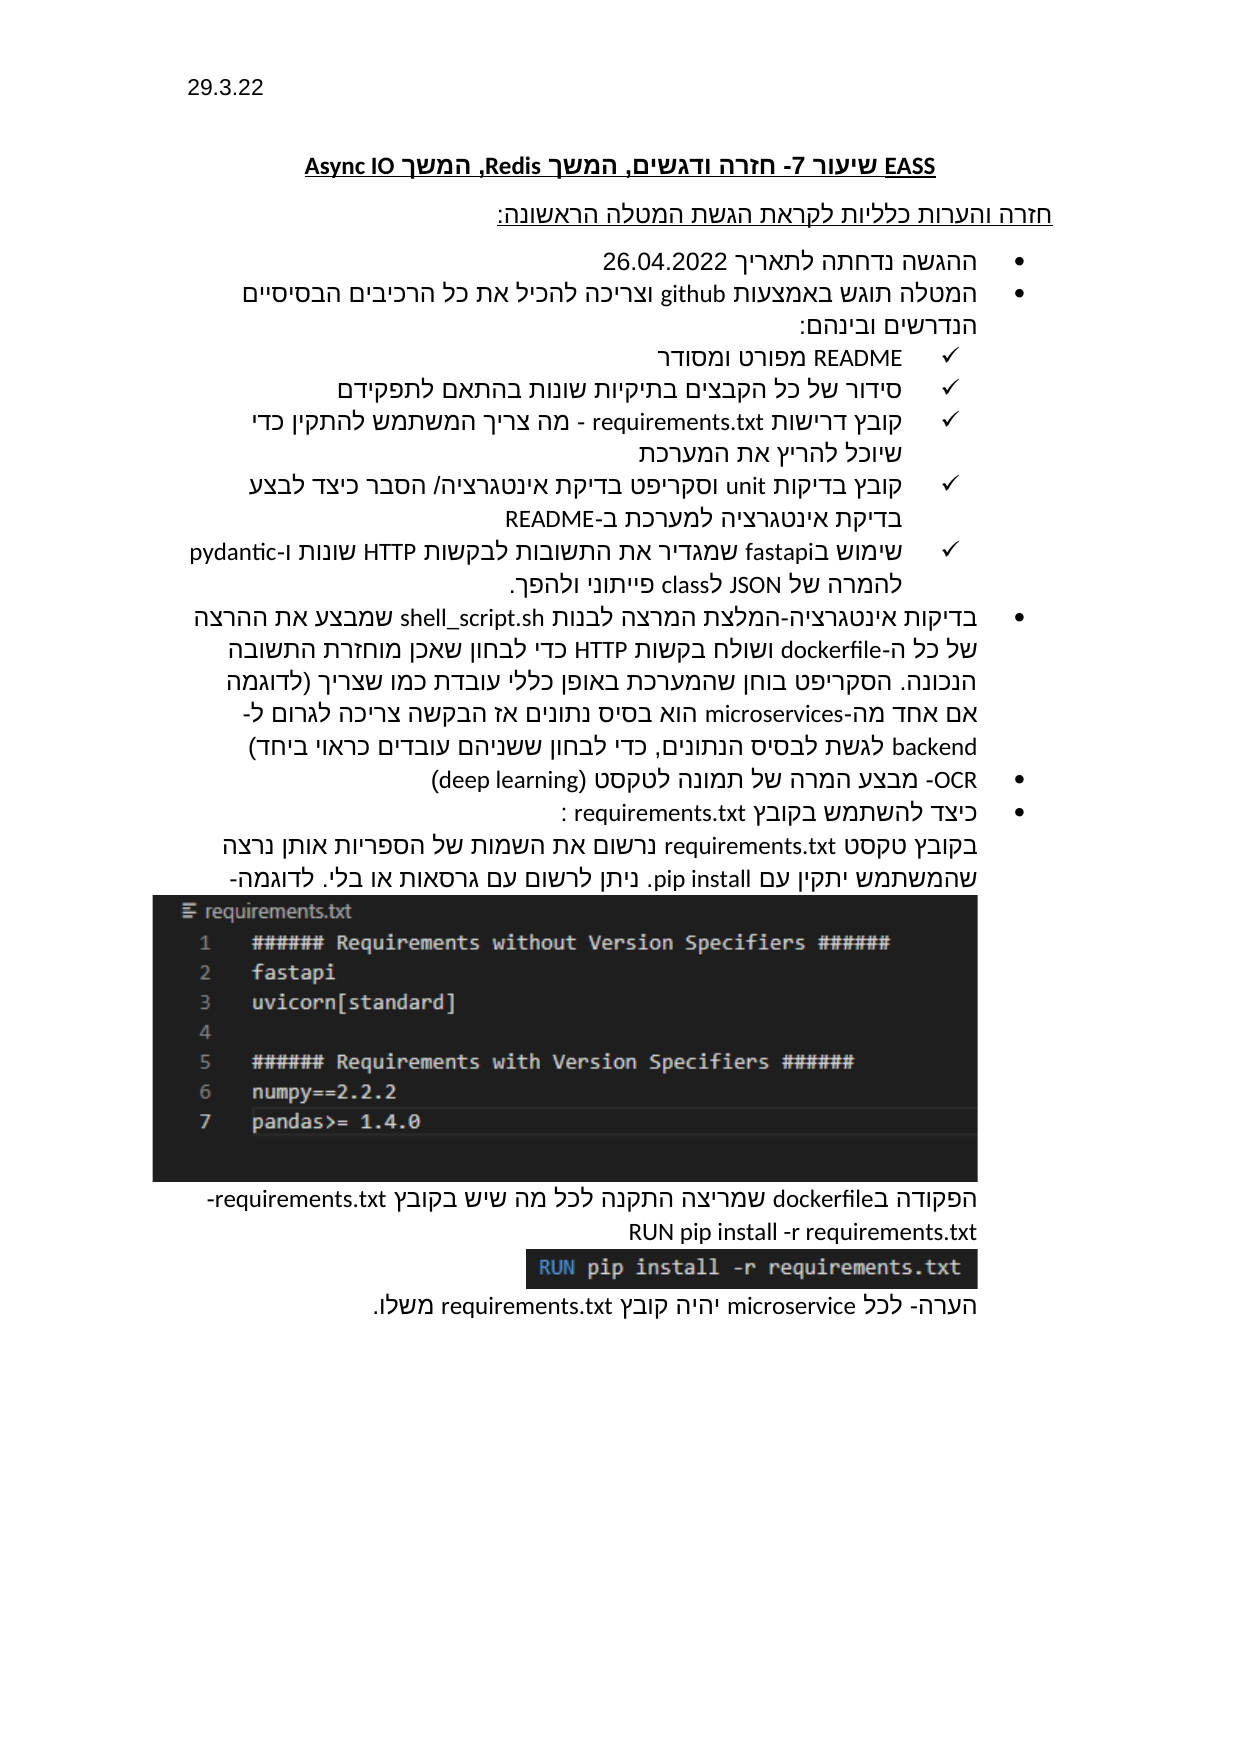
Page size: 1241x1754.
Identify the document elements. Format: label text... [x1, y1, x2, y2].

list שימוש בfastapi שמגדיר את התשובות לבקשות HTTP שונות ו-pydantic להמרה של JSON לclass פייתוני ולהפך. [187, 536, 940, 599]
text EASS שיעור 7- חזרה ודגשים, המשך Redis, המשך Async IO [187, 150, 1053, 181]
list OCR- מבצע המרה של תמונה לטקסט (deep learning) [187, 764, 1015, 795]
list קובץ בדיקות unit וסקריפט בדיקת אינטגרציה/ הסבר כיצד לבצע בדיקת אינטגרציה למערכת ב-README [187, 470, 940, 533]
list סידור של כל הקבצים בתיקיות שונות בהתאם לתפקידם [187, 375, 940, 404]
list ההגשה נדחתה לתאריך 26.04.2022 [187, 247, 1015, 276]
list README מפורט ומסודר [187, 342, 940, 373]
picture [152, 895, 978, 1182]
text חזרה והערות כלליות לקראת הגשת המטלה הראשונה: [187, 199, 1053, 228]
list המטלה תוגש באמצעות github וצריכה להכיל את כל הרכיבים הבסיסיים הנדרשים ובינהם: [187, 278, 1015, 340]
picture [526, 1249, 978, 1289]
list בדיקות אינטגרציה-המלצת המרצה לבנות shell_script.sh שמבצע את ההרצה של כל ה-dockerfile ושולח בקשות HTTP כדי לבחון שאכן מוחזרת התשובה הנכונה. הסקריפט בוחן שהמערכת באופן כללי עובדת כמו שצריך (לדוגמה אם אחד מה-microservices הוא בסיס נתונים אז הבקשה צריכה לגרום ל-backend לגשת לבסיס הנתונים, כדי לבחון ששניהם עובדים כראוי ביחד) [187, 602, 1015, 762]
list קובץ דרישות requirements.txt - מה צריך המשתמש להתקין כדי שיוכל להריץ את המערכת [187, 406, 940, 468]
